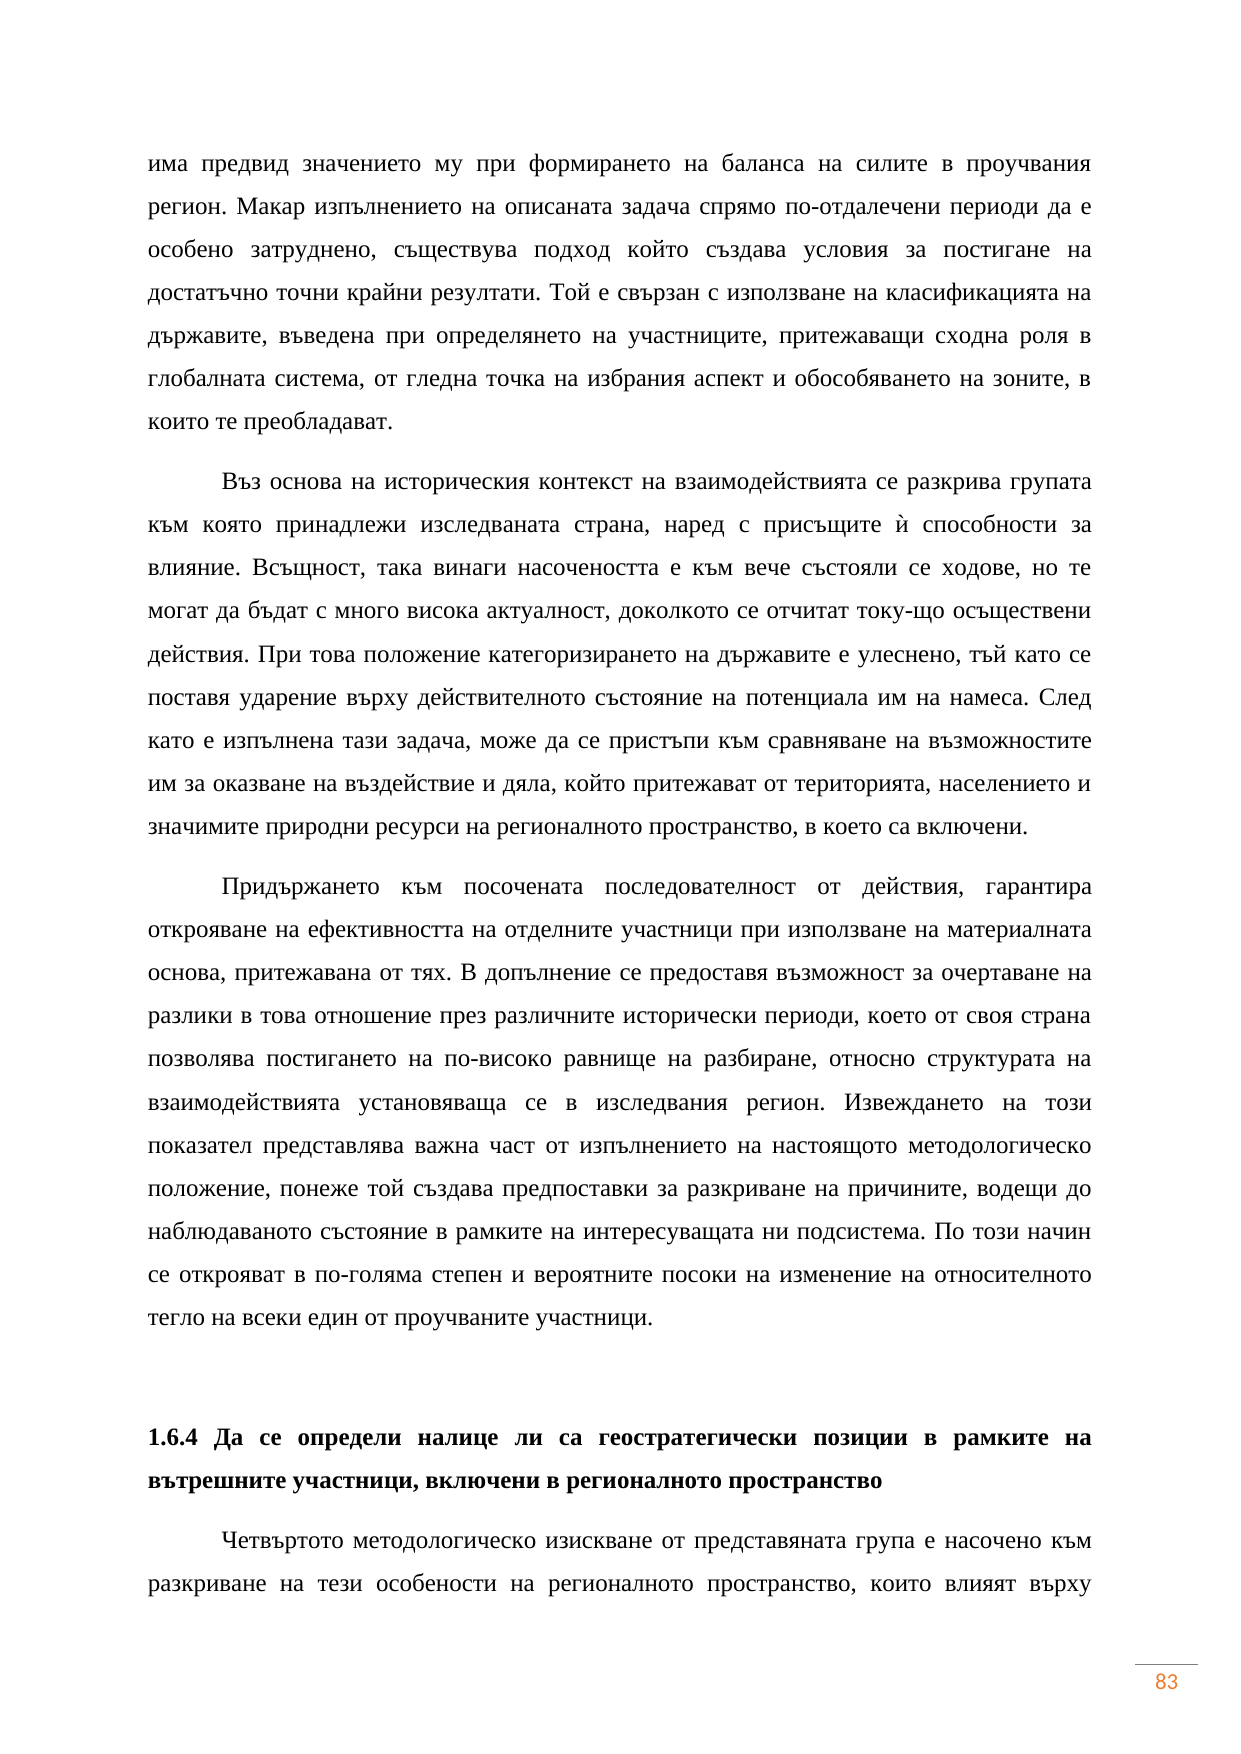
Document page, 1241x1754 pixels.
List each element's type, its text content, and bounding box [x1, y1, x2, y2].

text 1.6.4 Да се определи налице ли са геостратегически позиции в рамките на вътрешните участници, включени в регионалното пространство [148, 1422, 1093, 1494]
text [148, 1525, 1093, 1597]
text Придържането към посочената последователност от действия, гарантира открояване на ефективността на отделните участници при използване на материалната основа, притежавана от тях. В допълнение се предоставя възможност за очертаване на разлики в това отношение през различните исторически периоди, което от своя страна позволява постигането на по-високо равнище на разбиране, относно структурата на взаимодействията установяваща се в изследвания регион. Извеждането на този показател представлява важна част от изпълнението на настоящото методологическо положение, понеже той създава предпоставки за разкриване на причините, водещи до наблюдаваното състояние в рамките на интересуващата ни подсистема. По този начин се открояват в по-голяма степен и вероятните посоки на изменение на относителното тегло на всеки един от проучваните участници. [148, 871, 1093, 1331]
text Въз основа на историческия контекст на взаимодействията се разкрива групата към която принадлежи изследваната страна, наред с присъщите ѝ способности за влияние. Всъщност, така винаги насочеността е към вече състояли се ходове, но те могат да бъдат с много висока актуалност, доколкото се отчитат току-що осъществени действия. При това положение категоризирането на държавите е улеснено, тъй като се поставя ударение върху действителното състояние на потенциала им на намеса. След като е изпълнена тази задача, може да се пристъпи към сравняване на възможностите им за оказване на въздействие и дяла, който притежават от територията, населението и значимите природни ресурси на регионалното пространство, в което са включени. [148, 466, 1093, 840]
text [148, 148, 1093, 435]
